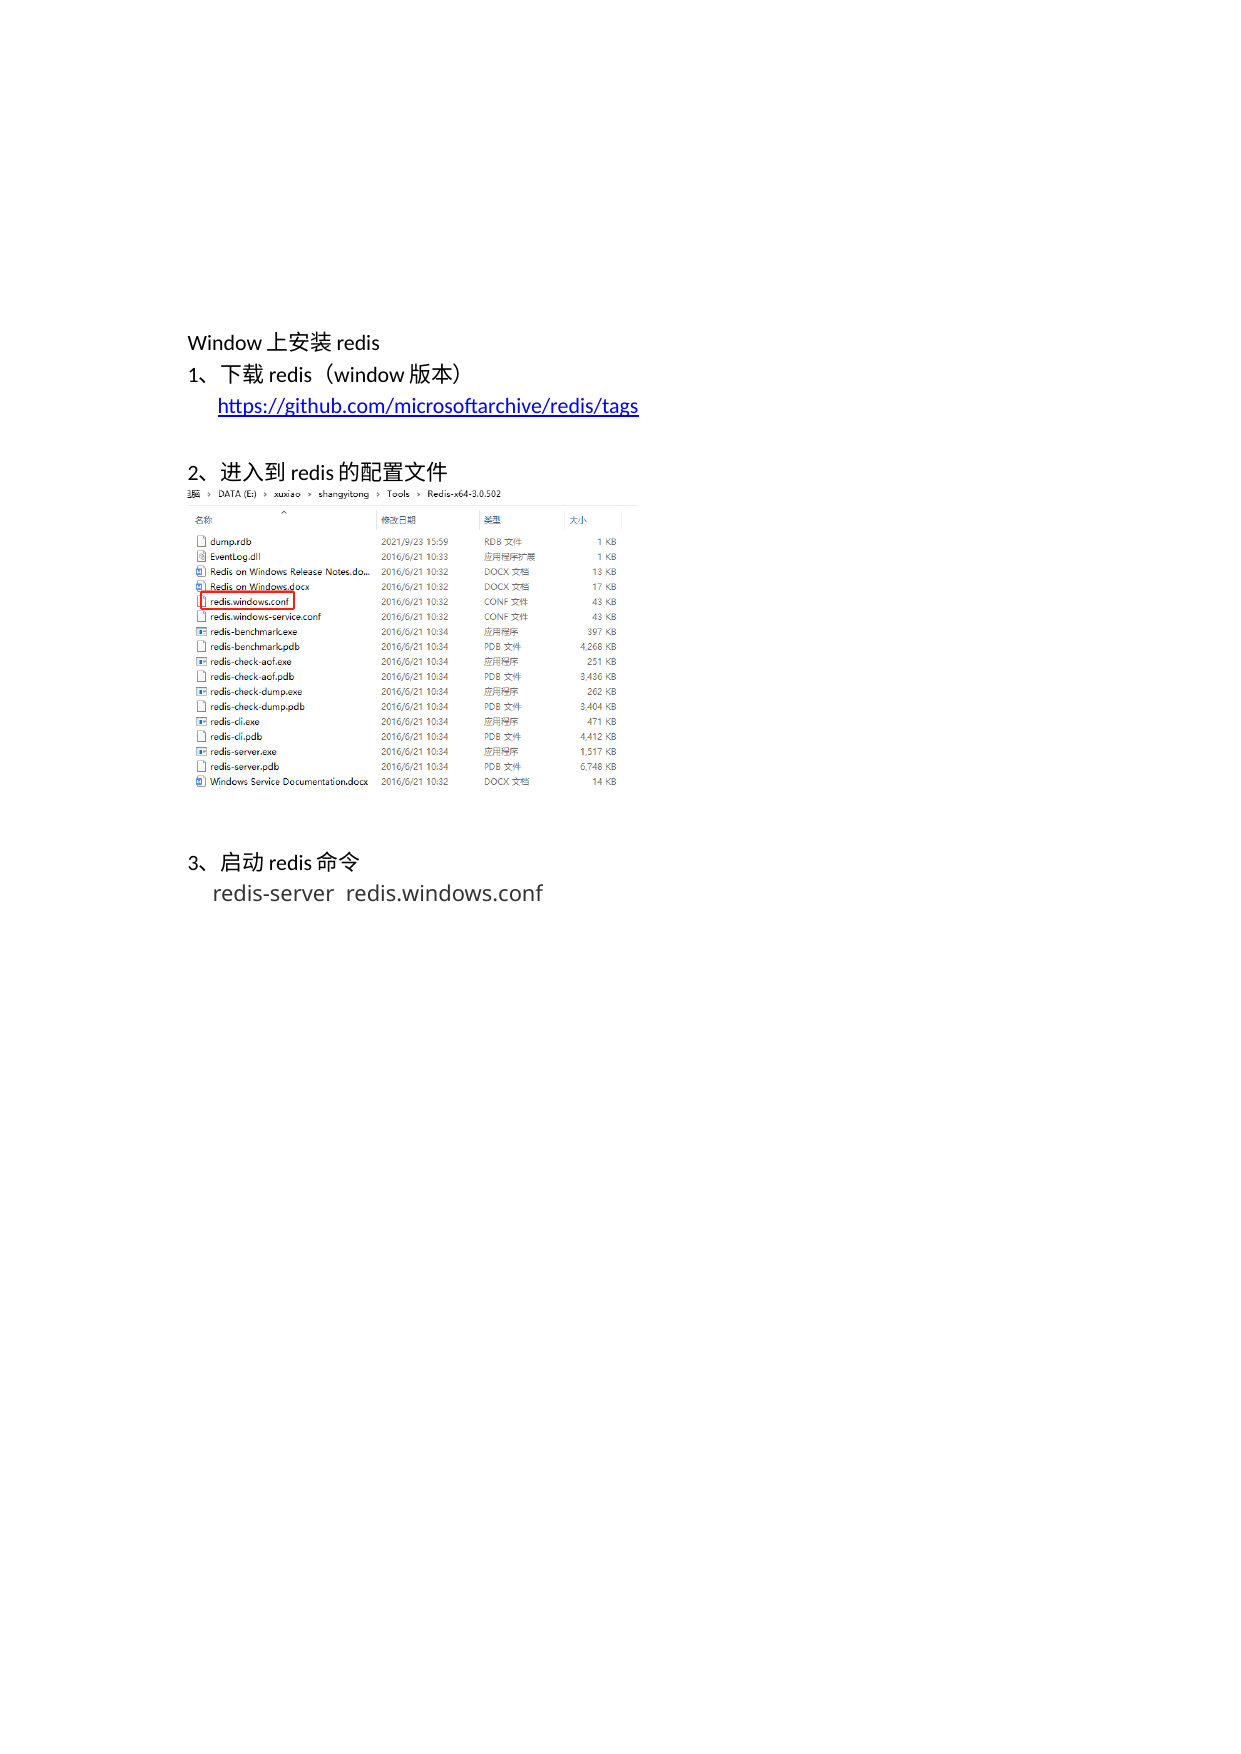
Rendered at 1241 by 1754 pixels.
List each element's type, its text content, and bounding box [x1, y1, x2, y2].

list 下载redis（window版本） [187, 357, 1053, 389]
list 启动redis命令 [187, 844, 1053, 877]
list redis-server redis.windows.conf [187, 877, 1053, 909]
list Window上安装redis [187, 324, 1053, 357]
list 进入到redis的配置文件 [187, 454, 1053, 487]
picture [187, 487, 639, 800]
list https://github.com/microsoftarchive/redis/tags [187, 389, 1053, 422]
